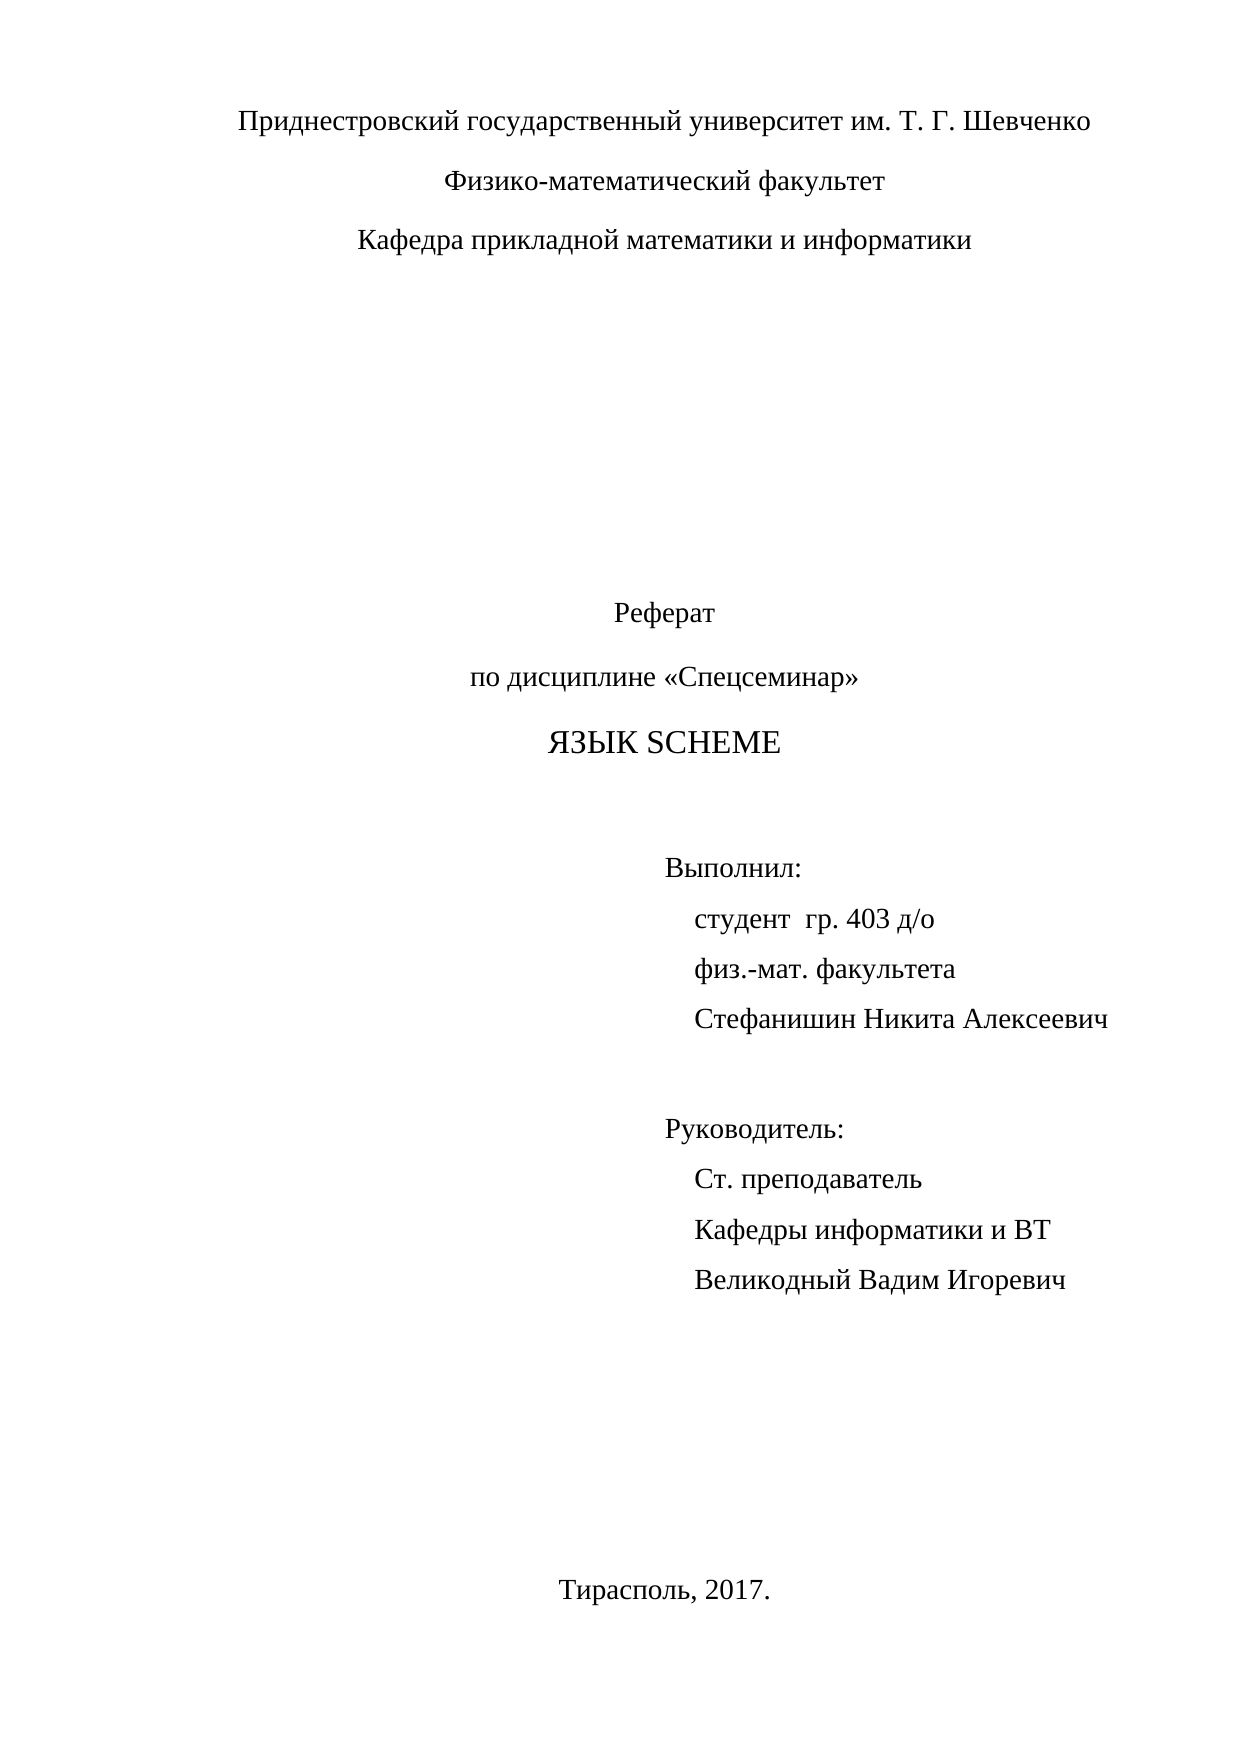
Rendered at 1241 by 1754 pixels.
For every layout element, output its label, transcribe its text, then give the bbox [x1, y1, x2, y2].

text Тирасполь, 2017. [177, 1572, 1152, 1606]
text Выполнил: [546, 851, 1152, 884]
text Руководитель: [546, 1111, 1152, 1145]
text Приднестровский государственный университет им. Т. Г. Шевченко [177, 103, 1152, 137]
text Физико-математический факультет [177, 163, 1152, 196]
text Ст. преподаватель [620, 1162, 1152, 1195]
text по дисциплине «Спецсеминар» [177, 659, 1152, 692]
text Стефанишин Никита Алексеевич [620, 1002, 1152, 1035]
text Великодный Вадим Игоревич [620, 1262, 1152, 1296]
text Кафедры информатики и ВТ [620, 1212, 1152, 1245]
text физ.-мат. факультета [620, 951, 1152, 985]
text Реферат [177, 595, 1152, 629]
text студент гр. 403 д/о [620, 901, 1152, 934]
text ЯЗЫК SCHEME [177, 722, 1152, 761]
text Кафедра прикладной математики и информатики [177, 222, 1152, 256]
